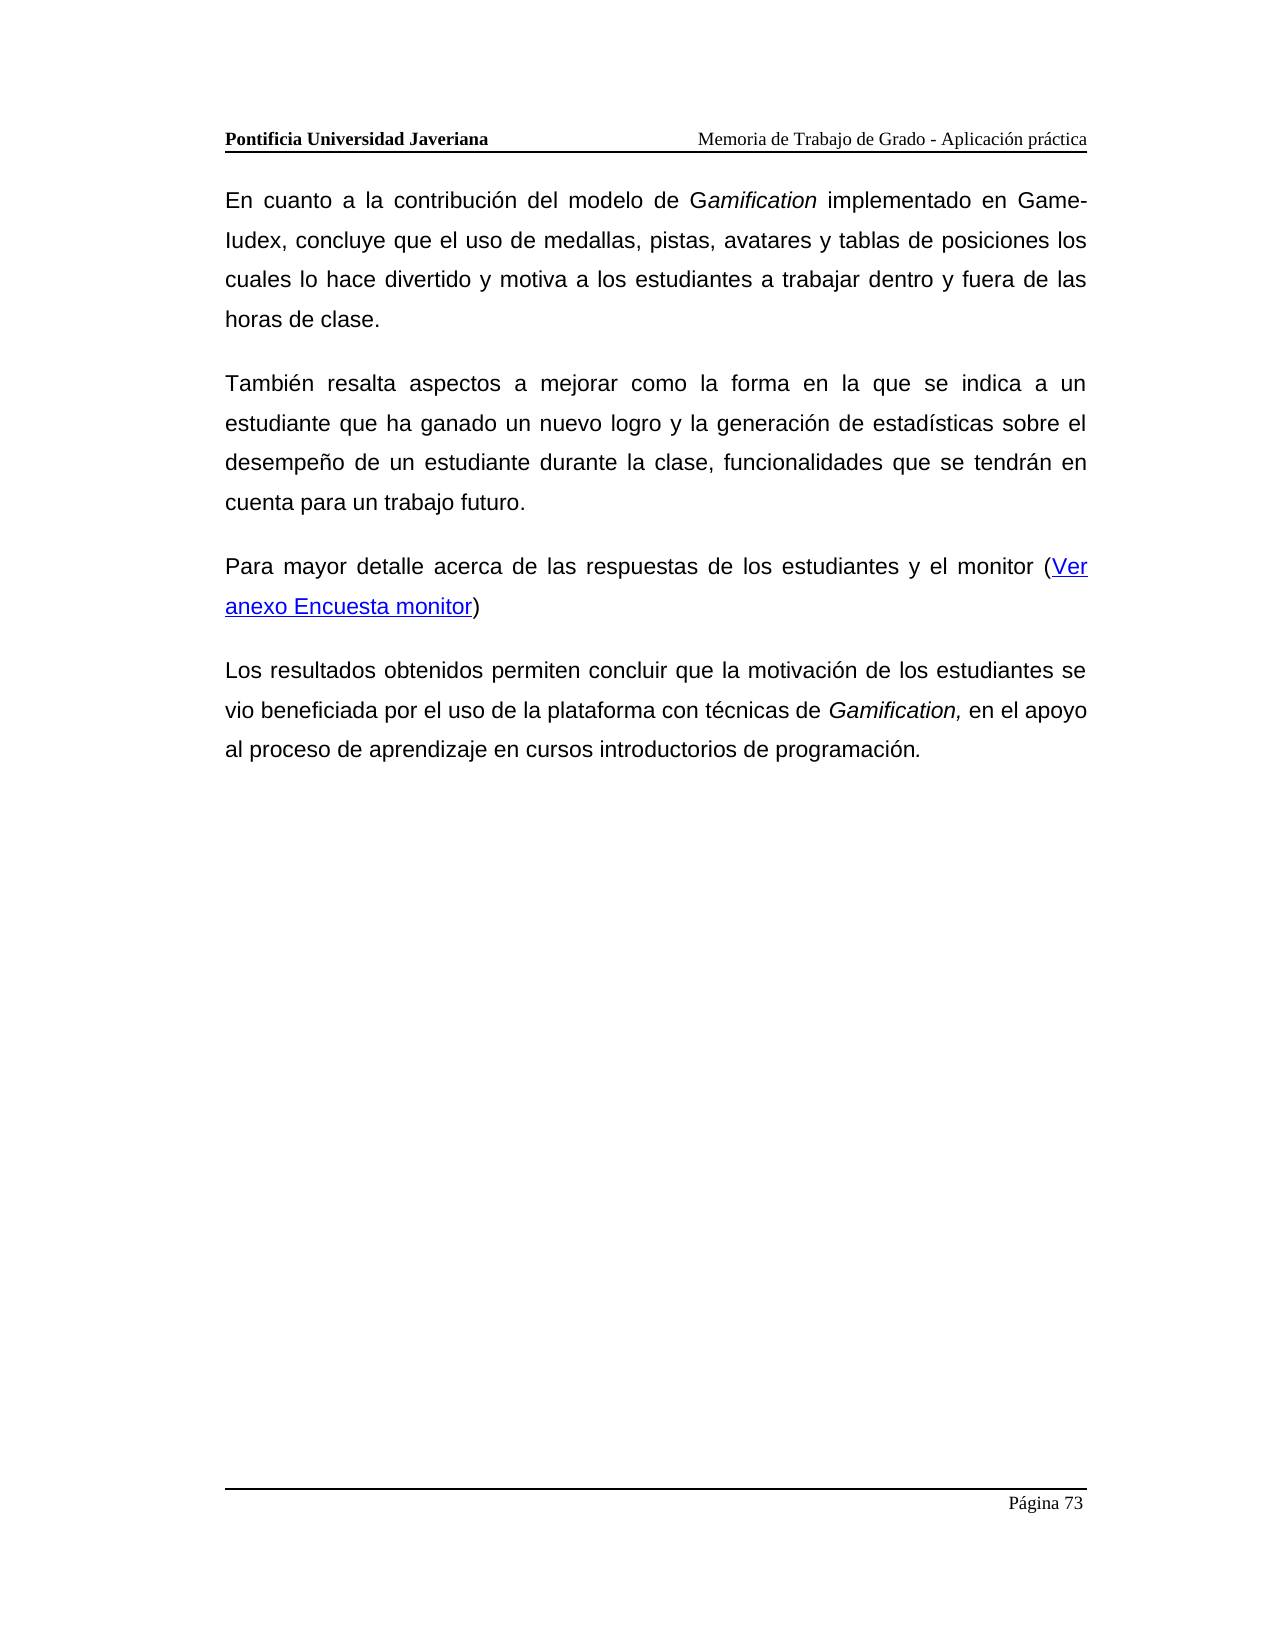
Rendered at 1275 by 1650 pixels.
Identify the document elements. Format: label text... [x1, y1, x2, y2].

text También resalta aspectos a mejorar como la forma en la que se indica a un estudiante que ha ganado un nuevo logro y la generación de estadísticas sobre el desempeño de un estudiante durante la clase, funcionalidades que se tendrán en cuenta para un trabajo futuro. [225, 370, 1087, 515]
text Para mayor detalle acerca de las respuestas de los estudiantes y el monitor (Ver anexo Encuesta monitor) [225, 553, 1087, 619]
text En cuanto a la contribución del modelo de Gamification implementado en Game-Iudex, concluye que el uso de medallas, pistas, avatares y tablas de posiciones los cuales lo hace divertido y motiva a los estudiantes a trabajar dentro y fuera de las horas de clase. [225, 187, 1087, 332]
text Los resultados obtenidos permiten concluir que la motivación de los estudiantes se vio beneficiada por el uso de la plataforma con técnicas de Gamification, en el apoyo al proceso de aprendizaje en cursos introductorios de programación. [225, 657, 1087, 763]
